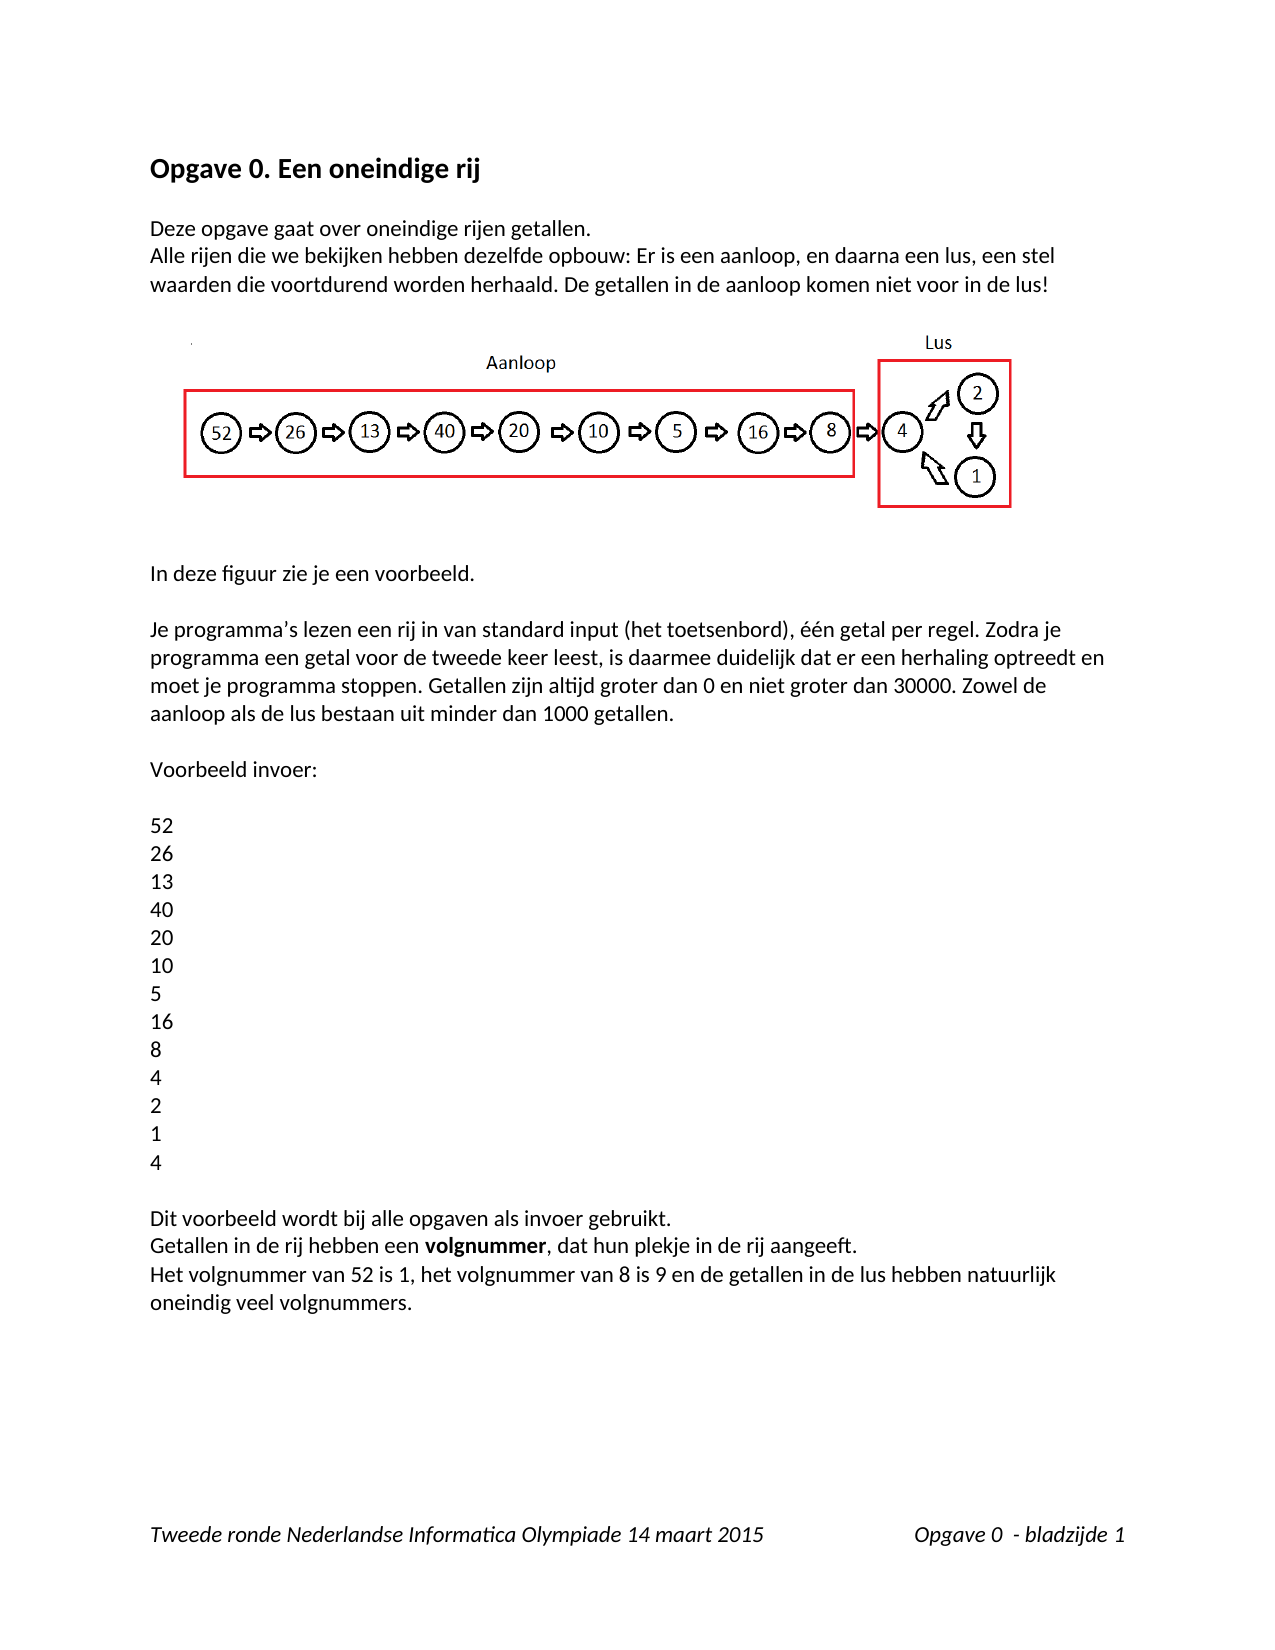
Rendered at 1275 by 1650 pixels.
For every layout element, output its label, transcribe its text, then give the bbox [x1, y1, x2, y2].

text 4 [150, 1148, 1125, 1176]
text 16 [150, 1007, 1125, 1036]
text 20 [150, 923, 1125, 951]
text Alle rijen die we bekijken hebben dezelfde opbouw: Er is een aanloop, en daarna een lus, een stel waarden die voortdurend worden herhaald. De getallen in de aanloop komen niet voor in de lus! [150, 242, 1125, 298]
text 2 [150, 1092, 1125, 1119]
text Voorbeeld invoer: [150, 755, 1125, 783]
text 26 [150, 839, 1125, 867]
text In deze figuur zie je een voorbeeld. [150, 559, 1125, 587]
text Het volgnummer van 52 is 1, het volgnummer van 8 is 9 en de getallen in de lus hebben natuurlijk oneindig veel volgnummers. [150, 1260, 1125, 1316]
picture [150, 325, 1028, 532]
text 13 [150, 867, 1125, 895]
text 10 [150, 951, 1125, 979]
text Opgave 0. Een oneindige rij [150, 150, 1125, 186]
text 1 [150, 1119, 1125, 1148]
text 40 [150, 895, 1125, 923]
text 8 [150, 1036, 1125, 1063]
text 4 [150, 1063, 1125, 1092]
text Je programma’s lezen een rij in van standard input (het toetsenbord), één getal per regel. Zodra je programma een getal voor de tweede keer leest, is daarmee duidelijk dat er een herhaling optreedt en moet je programma stoppen. Getallen zijn altijd groter dan 0 en niet groter dan 30000. Zowel de aanloop als de lus bestaan uit minder dan 1000 getallen. [150, 615, 1125, 727]
text Getallen in de rij hebben een volgnummer, dat hun plekje in de rij aangeeft. [150, 1232, 1125, 1260]
text 52 [150, 811, 1125, 839]
text 5 [150, 979, 1125, 1007]
text Dit voorbeeld wordt bij alle opgaven als invoer gebruikt. [150, 1204, 1125, 1232]
text Deze opgave gaat over oneindige rijen getallen. [150, 214, 1125, 242]
